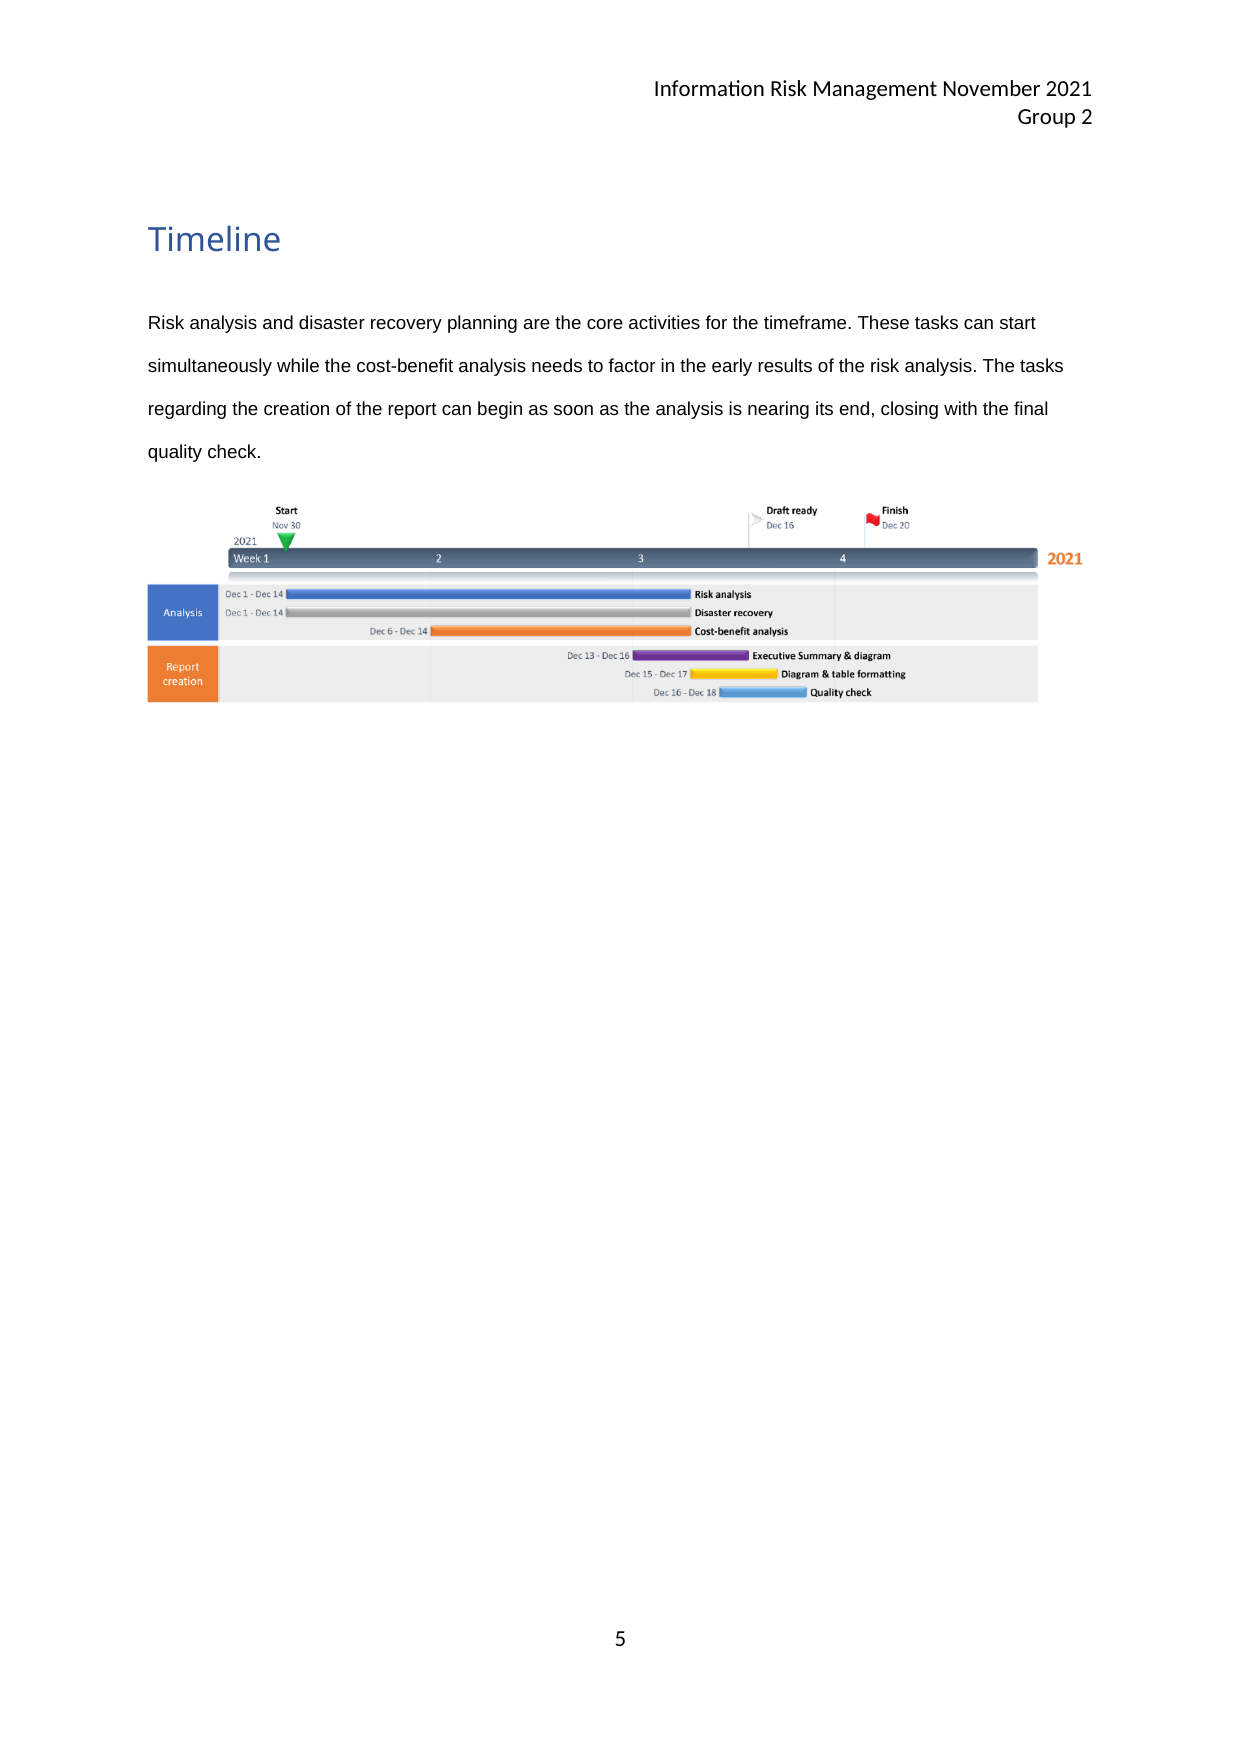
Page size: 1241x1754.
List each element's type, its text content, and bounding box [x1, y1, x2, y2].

picture [147, 500, 1093, 705]
text Risk analysis and disaster recovery planning are the core activities for the timeframe. These tasks can start simultaneously while the cost-benefit analysis needs to factor in the early results of the risk analysis. The tasks regarding the creation of the report can begin as soon as the analysis is nearing its end, closing with the final quality check. [148, 312, 1092, 463]
subtitle Timeline [148, 216, 1092, 261]
